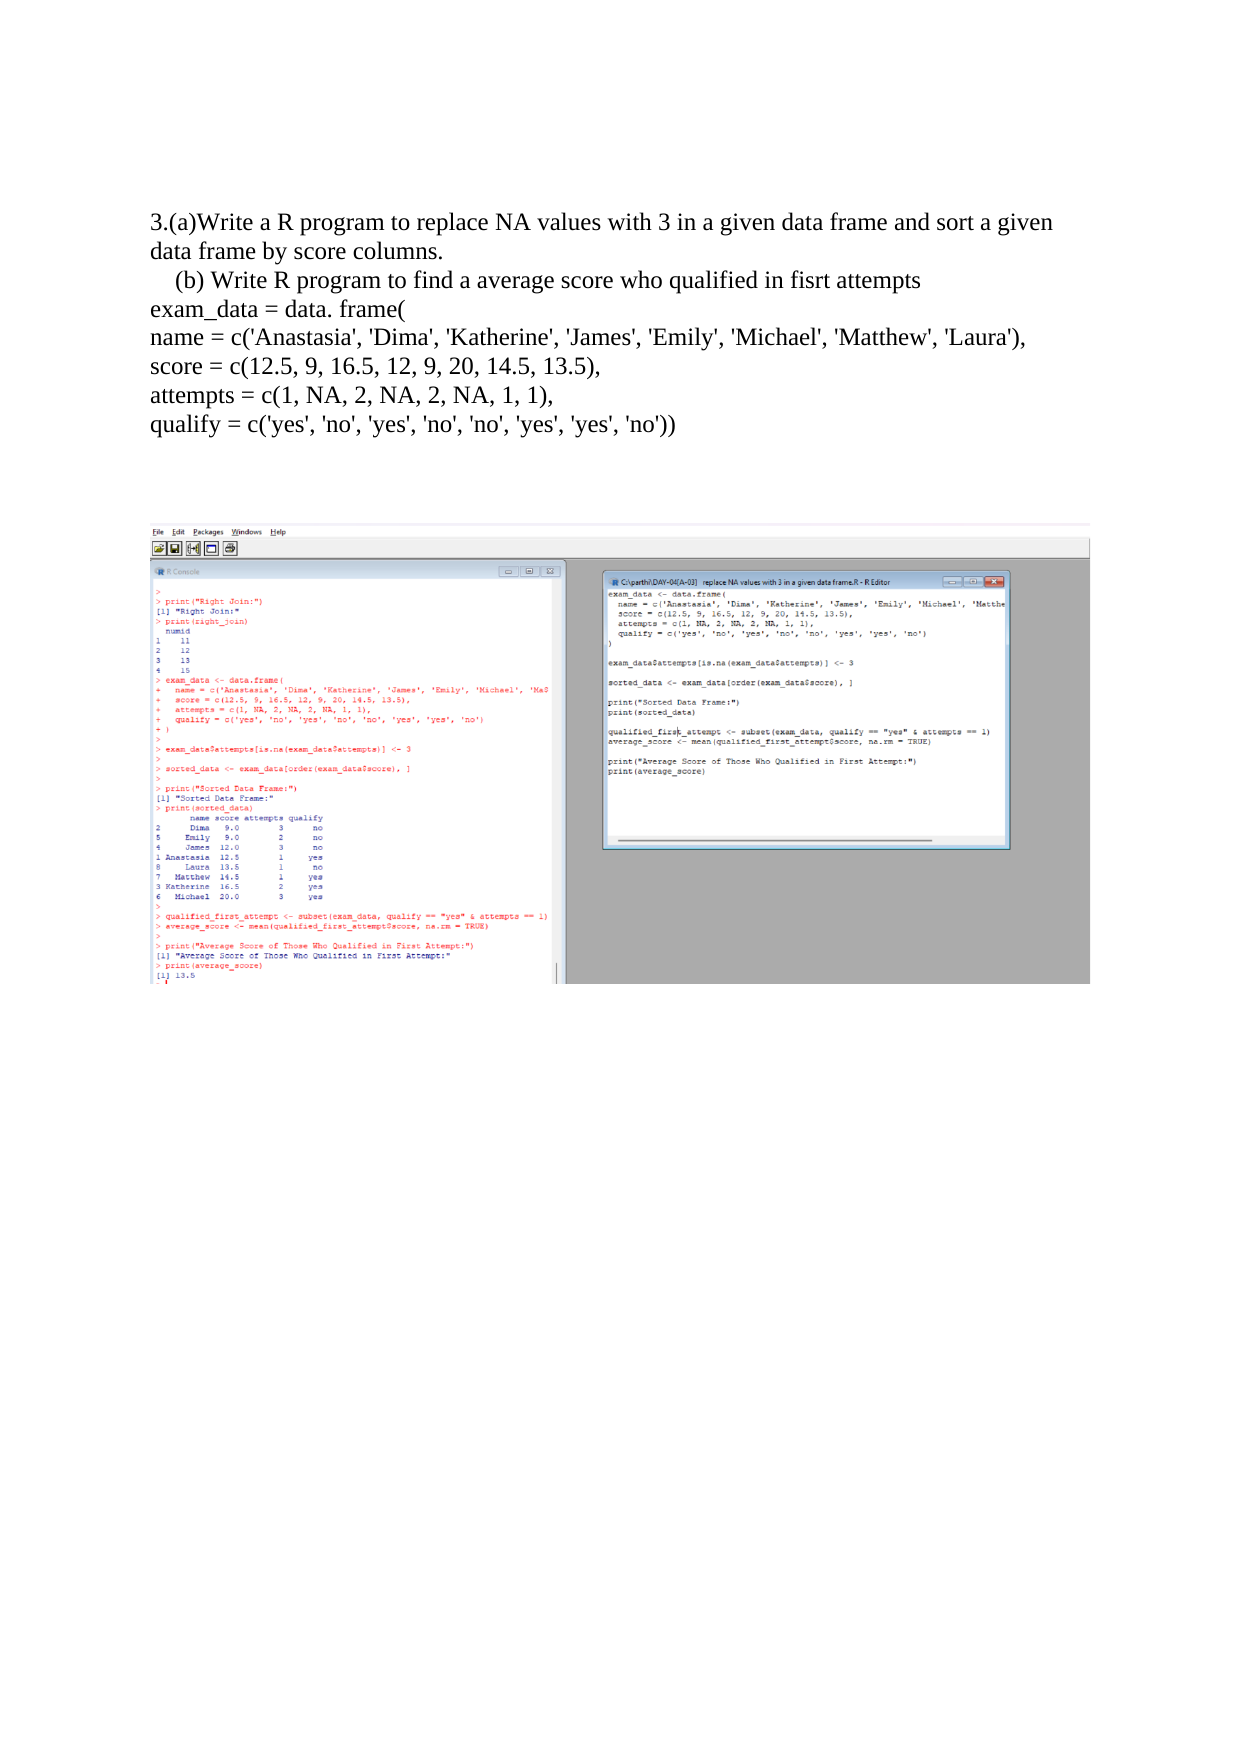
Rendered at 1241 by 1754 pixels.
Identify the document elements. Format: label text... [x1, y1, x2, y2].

text (b) Write R program to find a average score who qualified in fisrt attempts [150, 265, 1090, 294]
text attempts = c(1, NA, 2, NA, 2, NA, 1, 1), [150, 380, 1090, 409]
text name = c('Anastasia', 'Dima', 'Katherine', 'James', 'Emily', 'Michael', 'Matthew', 'Laura'), [150, 322, 1090, 351]
text exam_data = data. frame( [150, 294, 1090, 322]
picture [150, 523, 1091, 984]
text 3.(a)Write a R program to replace NA values with 3 in a given data frame and sort a given data frame by score columns. [150, 207, 1090, 265]
text score = c(12.5, 9, 16.5, 12, 9, 20, 14.5, 13.5), [150, 351, 1090, 380]
text qualify = c('yes', 'no', 'yes', 'no', 'no', 'yes', 'yes', 'no')) [150, 409, 1090, 437]
